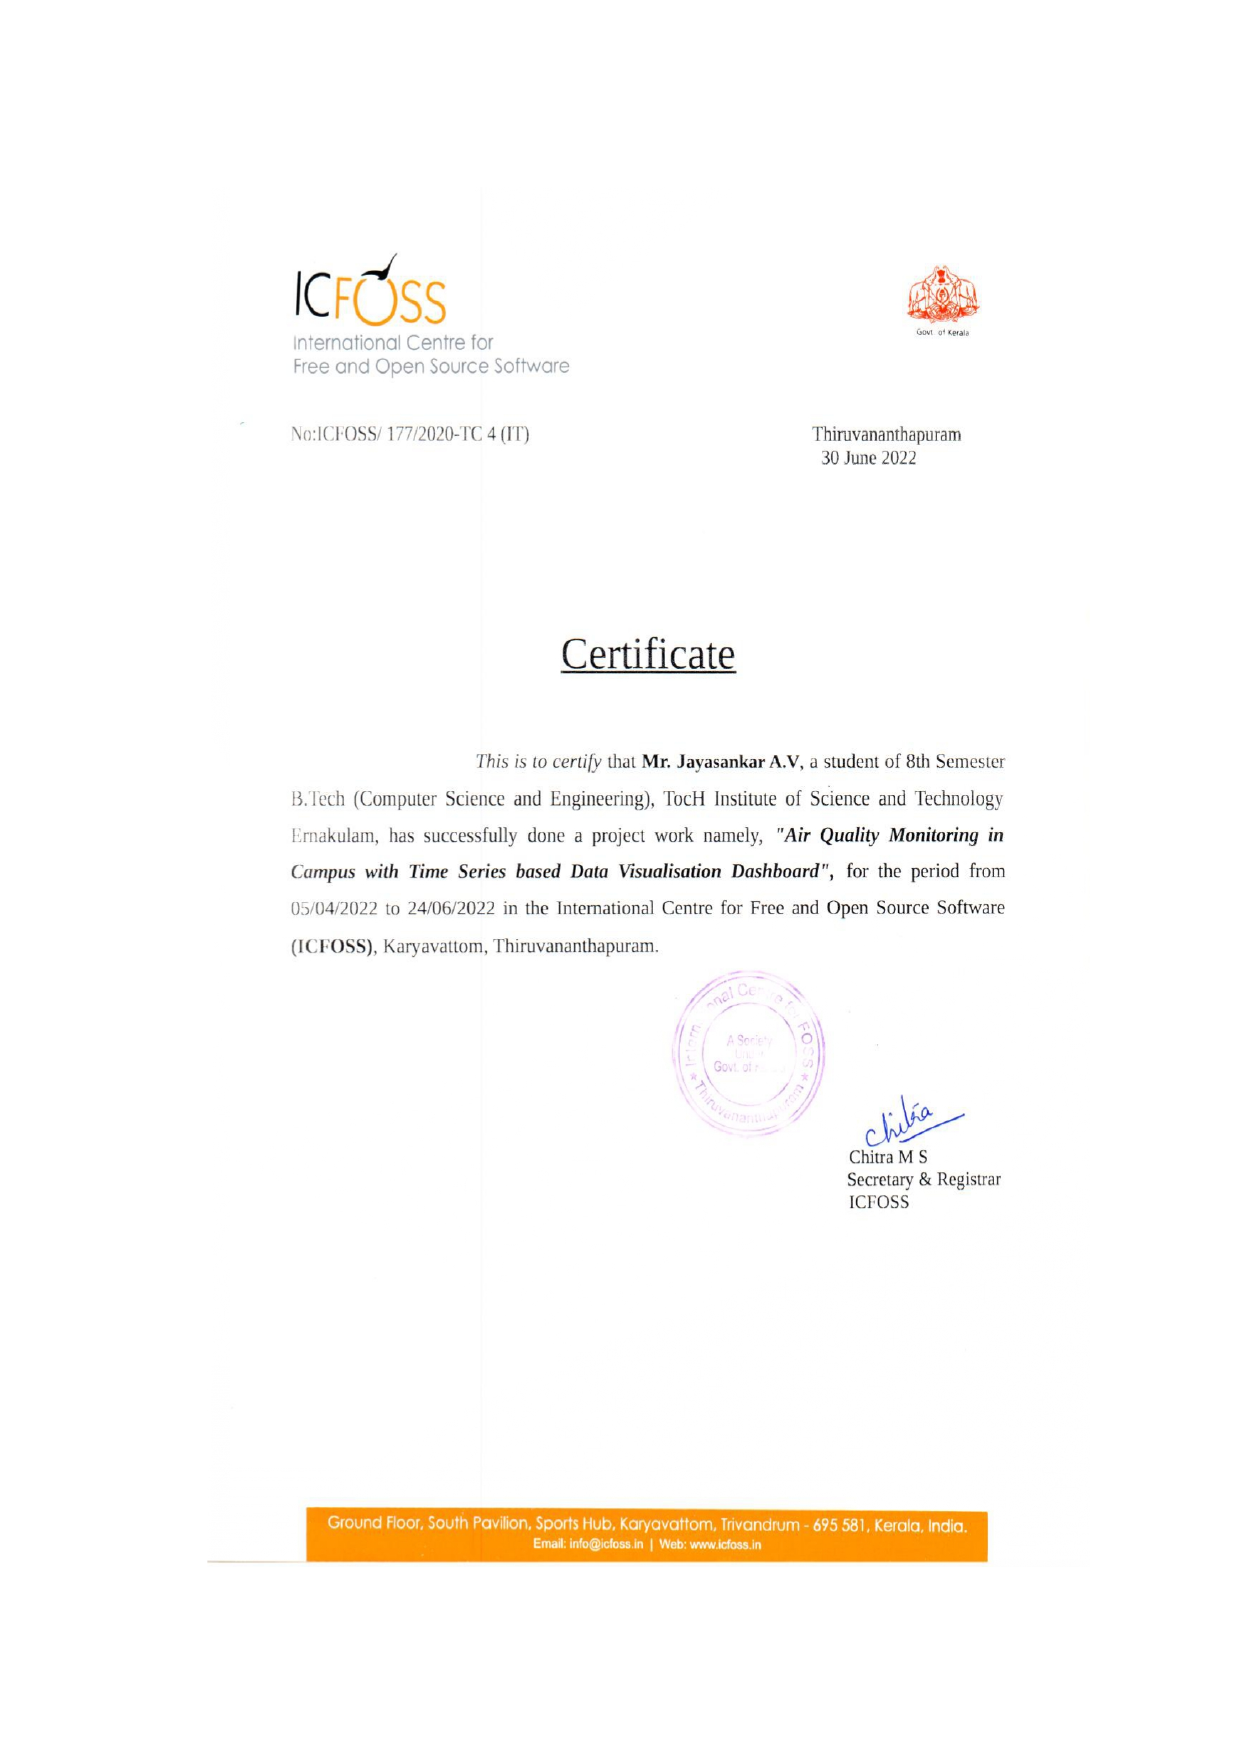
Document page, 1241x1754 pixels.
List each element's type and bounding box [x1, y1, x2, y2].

picture [207, 187, 1090, 1567]
